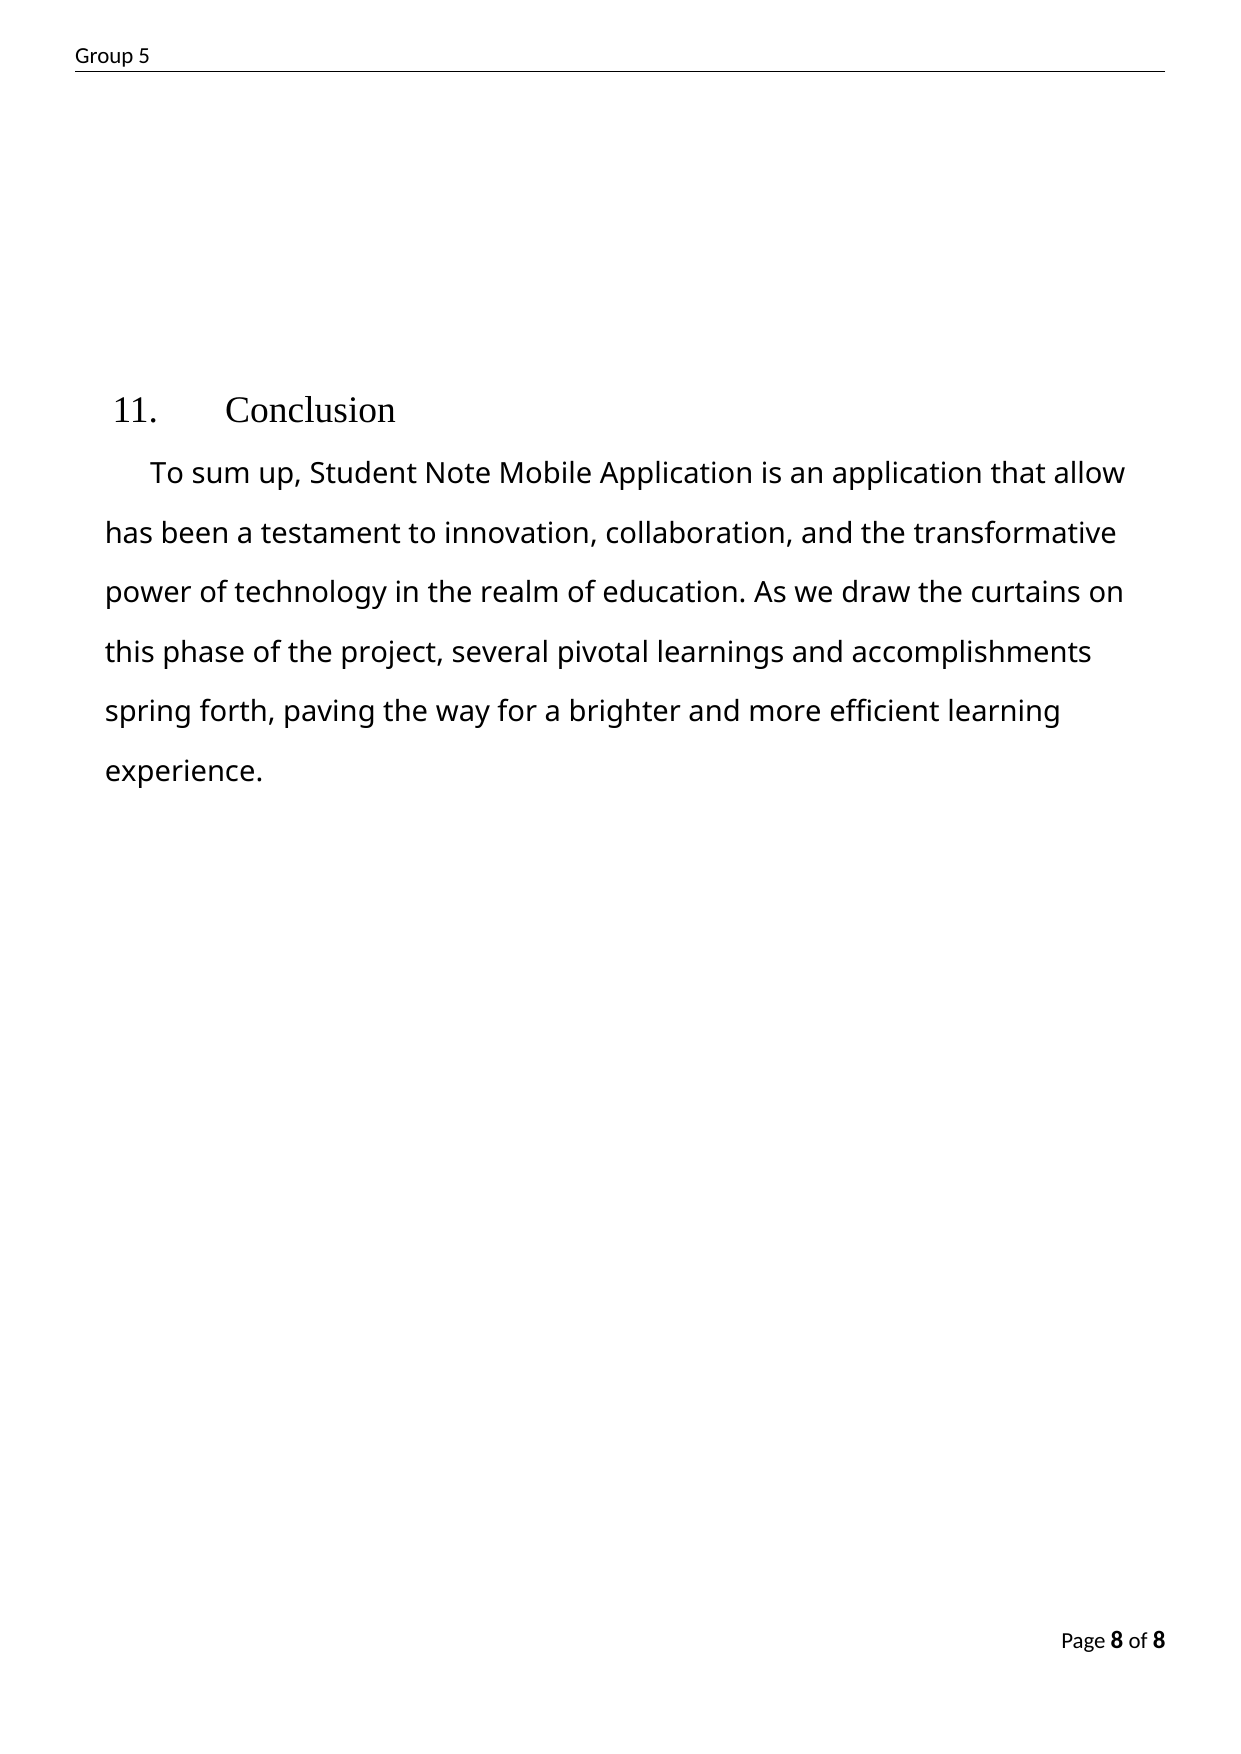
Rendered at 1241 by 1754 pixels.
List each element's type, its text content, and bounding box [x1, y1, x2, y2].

list To sum up, Student Note Mobile Application is an application that allow has been a testament to innovation, collaboration, and the transformative power of technology in the realm of education. As we draw the curtains on this phase of the project, several pivotal learnings and accomplishments spring forth, paving the way for a brighter and more efficient learning experience. [104, 453, 1165, 790]
subtitle Conclusion [112, 388, 1165, 431]
